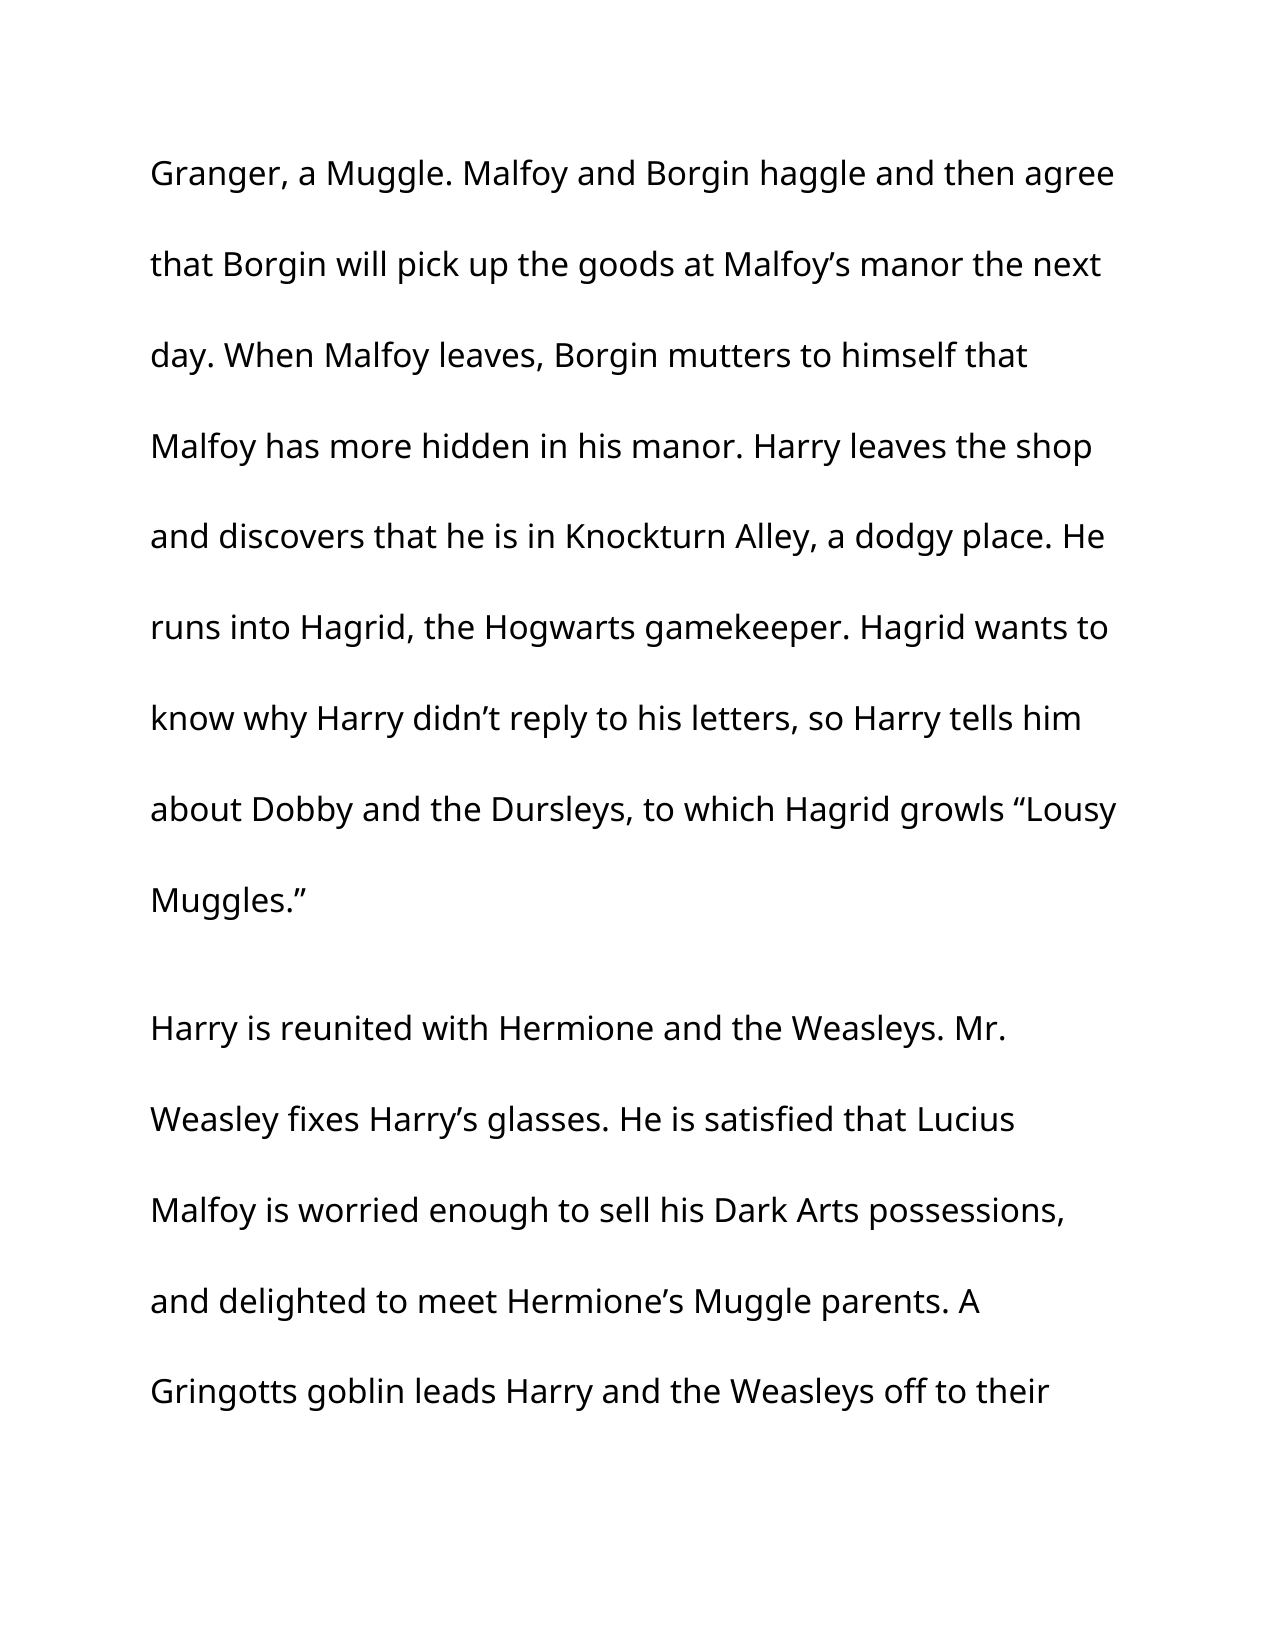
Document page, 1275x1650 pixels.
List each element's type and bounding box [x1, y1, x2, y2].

text [150, 1005, 1125, 1414]
text [150, 150, 1125, 922]
